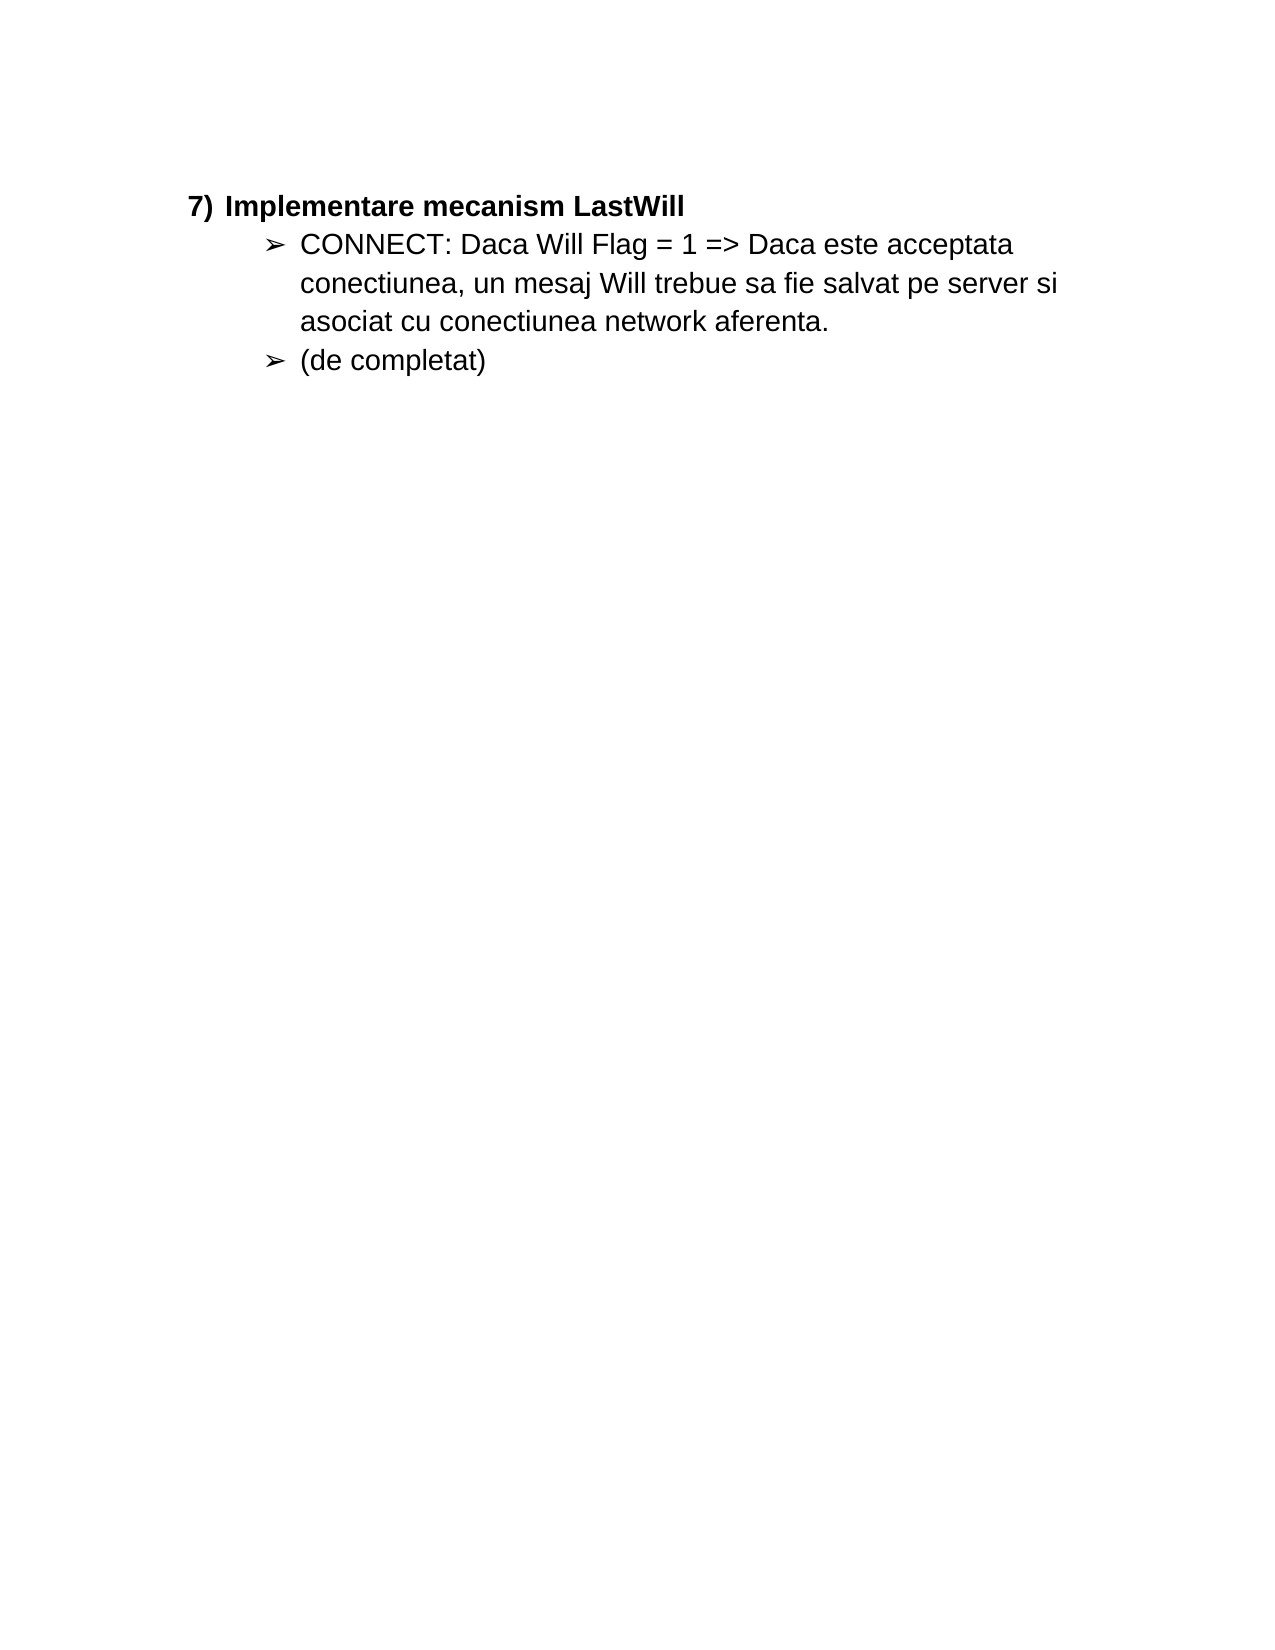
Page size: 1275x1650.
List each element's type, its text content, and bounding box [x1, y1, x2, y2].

list (de completat) [262, 343, 1125, 376]
list Implementare mecanism LastWill [187, 188, 1125, 222]
list CONNECT: Daca Will Flag = 1 => Daca este acceptata conectiunea, un mesaj Will trebue sa fie salvat pe server si asociat cu conectiunea network aferenta. [262, 227, 1125, 338]
